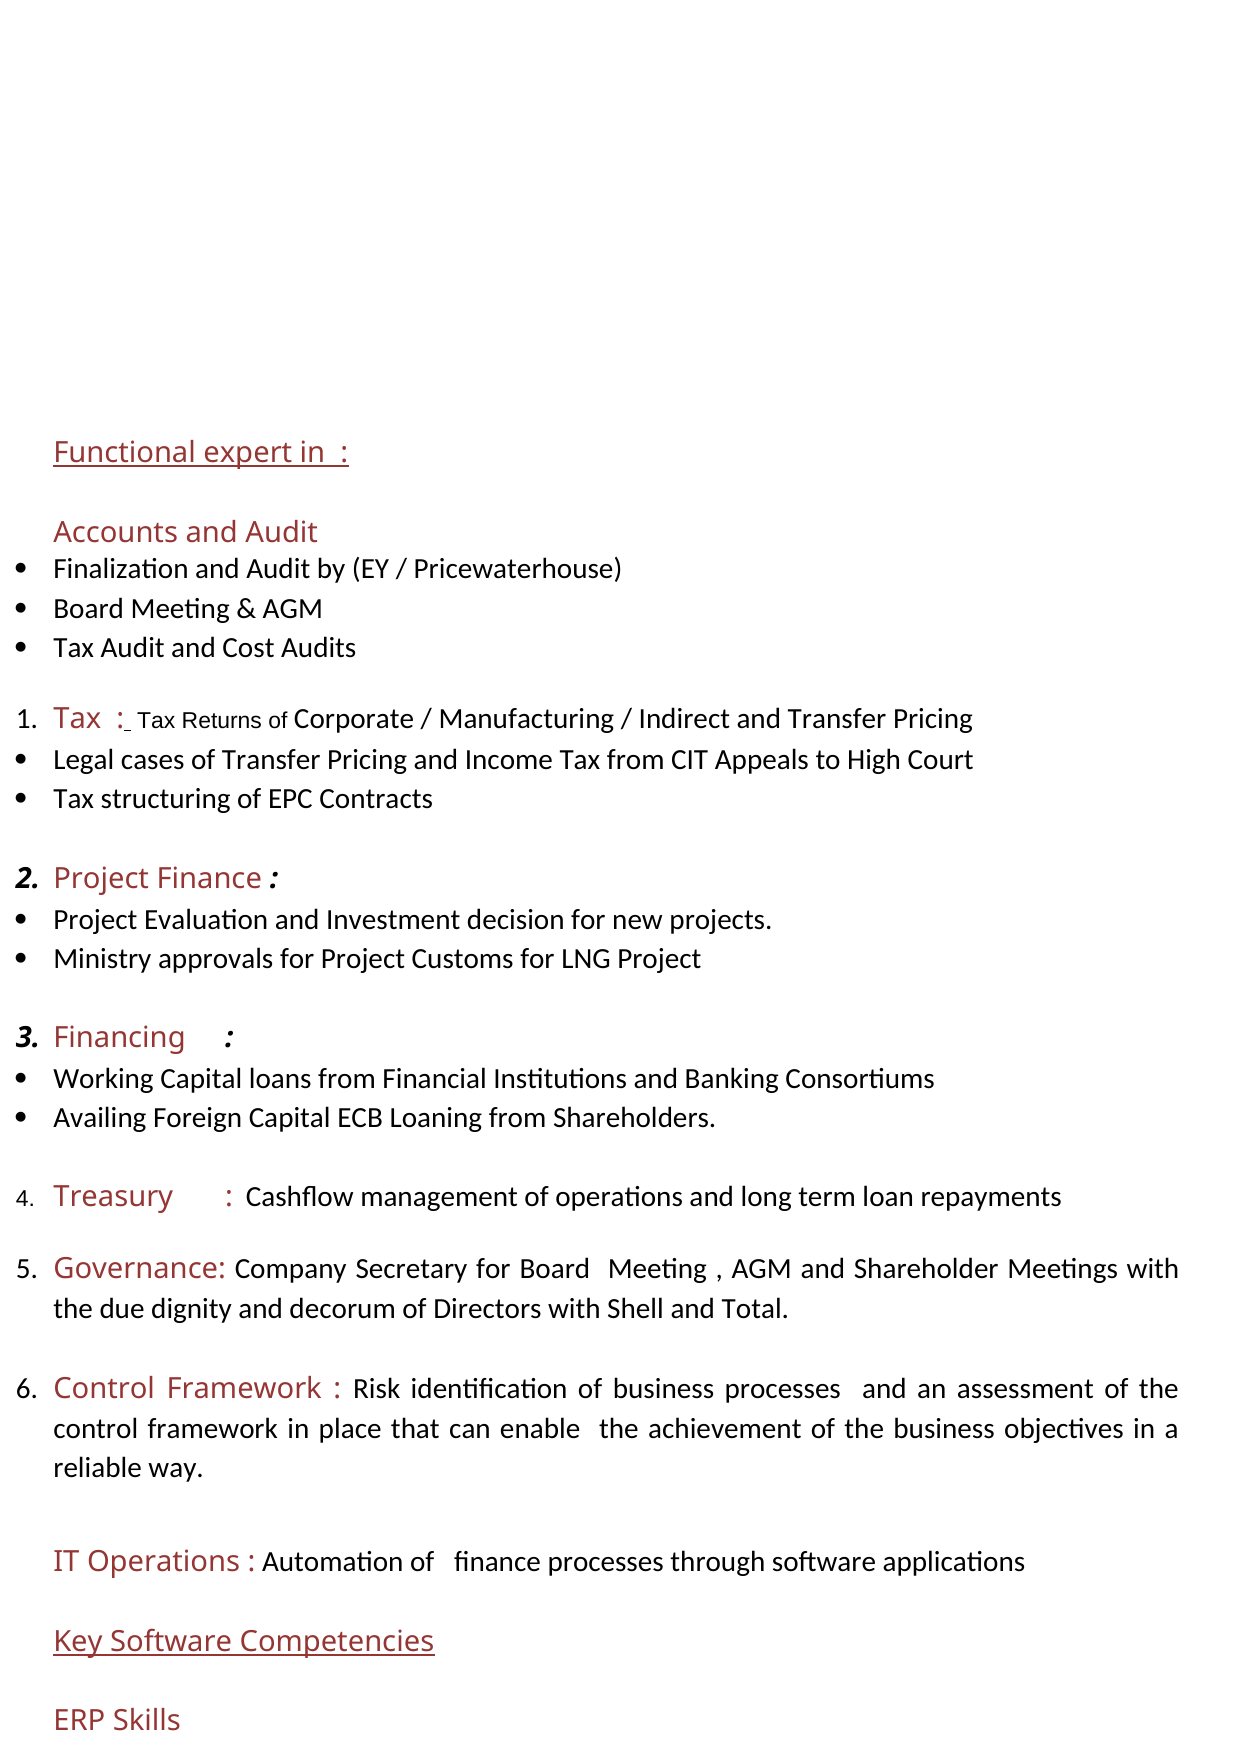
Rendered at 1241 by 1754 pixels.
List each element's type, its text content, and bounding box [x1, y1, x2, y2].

list Tax : Tax Returns of Corporate / Manufacturing / Indirect and Transfer Pricing [16, 698, 1180, 737]
list Treasury : Cashflow management of operations and long term loan repayments [16, 1176, 1180, 1215]
text ERP Skills [53, 1699, 1180, 1739]
list Board Meeting & AGM [16, 590, 1180, 625]
list Ministry approvals for Project Customs for LNG Project [16, 940, 1180, 976]
list Financing : [16, 1016, 1180, 1056]
list Tax Audit and Cost Audits [16, 629, 1180, 664]
list Governance: Company Secretary for Board Meeting , AGM and Shareholder Meetings with the due dignity and decorum of Directors with Shell and Total. [16, 1247, 1180, 1326]
list Project Finance : [16, 857, 1180, 897]
text Functional expert in : [53, 432, 1180, 471]
text Key Software Competencies [53, 1620, 1180, 1660]
list Control Framework : Risk identification of business processes and an assessment of the control framework in place that can enable the achievement of the business objectives in a reliable way. [16, 1367, 1180, 1485]
list Legal cases of Transfer Pricing and Income Tax from CIT Appeals to High Court [16, 741, 1180, 777]
text Accounts and Audit [53, 511, 1180, 551]
list Availing Foreign Capital ECB Loaning from Shareholders. [16, 1099, 1180, 1135]
list Project Evaluation and Investment decision for new projects. [16, 901, 1180, 936]
list Tax structuring of EPC Contracts [16, 781, 1180, 816]
text IT Operations : Automation of finance processes through software applications [53, 1541, 1180, 1580]
list Finalization and Audit by (EY / Pricewaterhouse) [16, 551, 1180, 586]
list Working Capital loans from Financial Institutions and Banking Consortiums [16, 1060, 1180, 1096]
